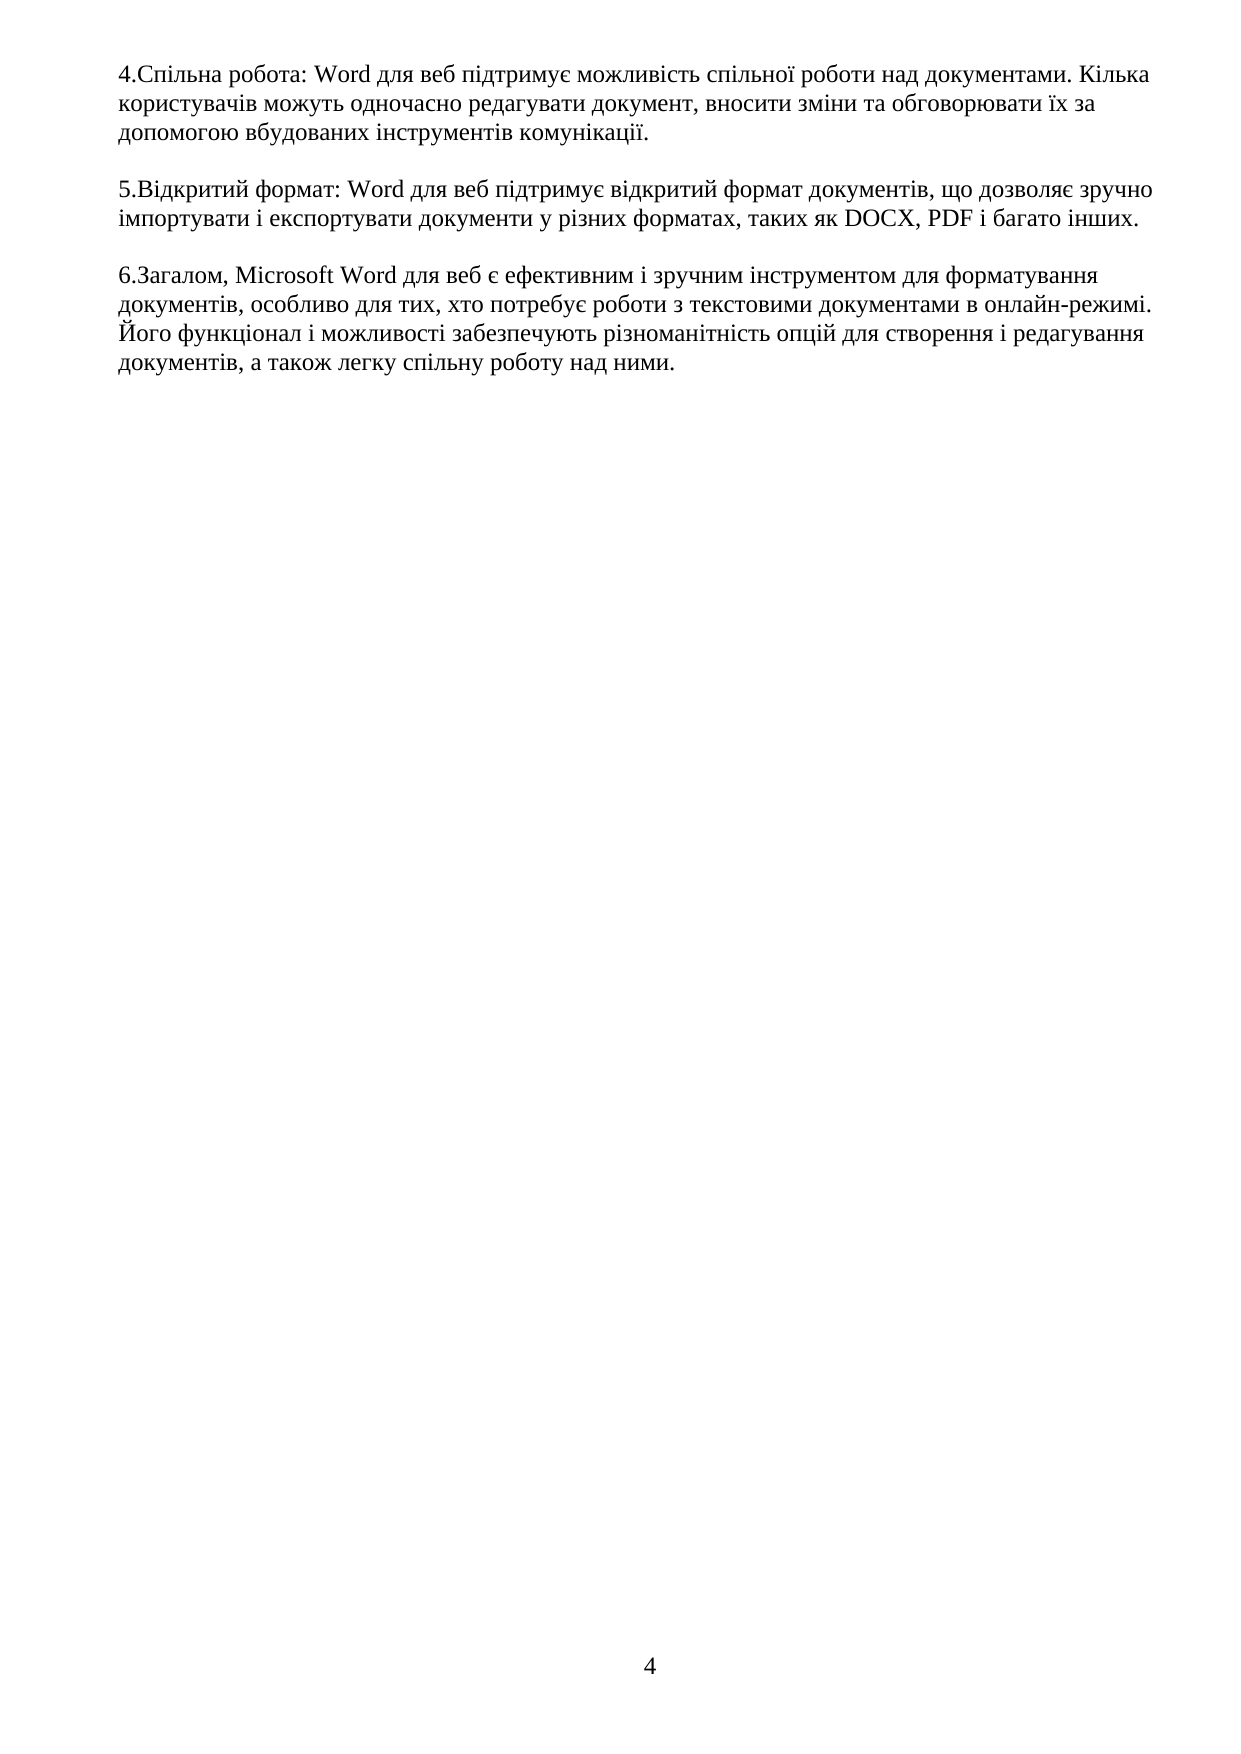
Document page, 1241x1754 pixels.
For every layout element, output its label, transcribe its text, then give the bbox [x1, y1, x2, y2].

text 4.Спільна робота: Word для веб підтримує можливість спільної роботи над документами. Кілька користувачів можуть одночасно редагувати документ, вносити зміни та обговорювати їх за допомогою вбудованих інструментів комунікації. [118, 59, 1181, 145]
text 5.Відкритий формат: Word для веб підтримує відкритий формат документів, що дозволяє зручно імпортувати і експортувати документи у різних форматах, таких як DOCX, PDF і багато інших. [118, 174, 1181, 232]
text 6.Загалом, Microsoft Word для веб є ефективним і зручним інструментом для форматування документів, особливо для тих, хто потребує роботи з текстовими документами в онлайн-режимі. Його функціонал і можливості забезпечують різноманітність опцій для створення і редагування документів, а також легку спільну роботу над ними. [118, 260, 1181, 375]
